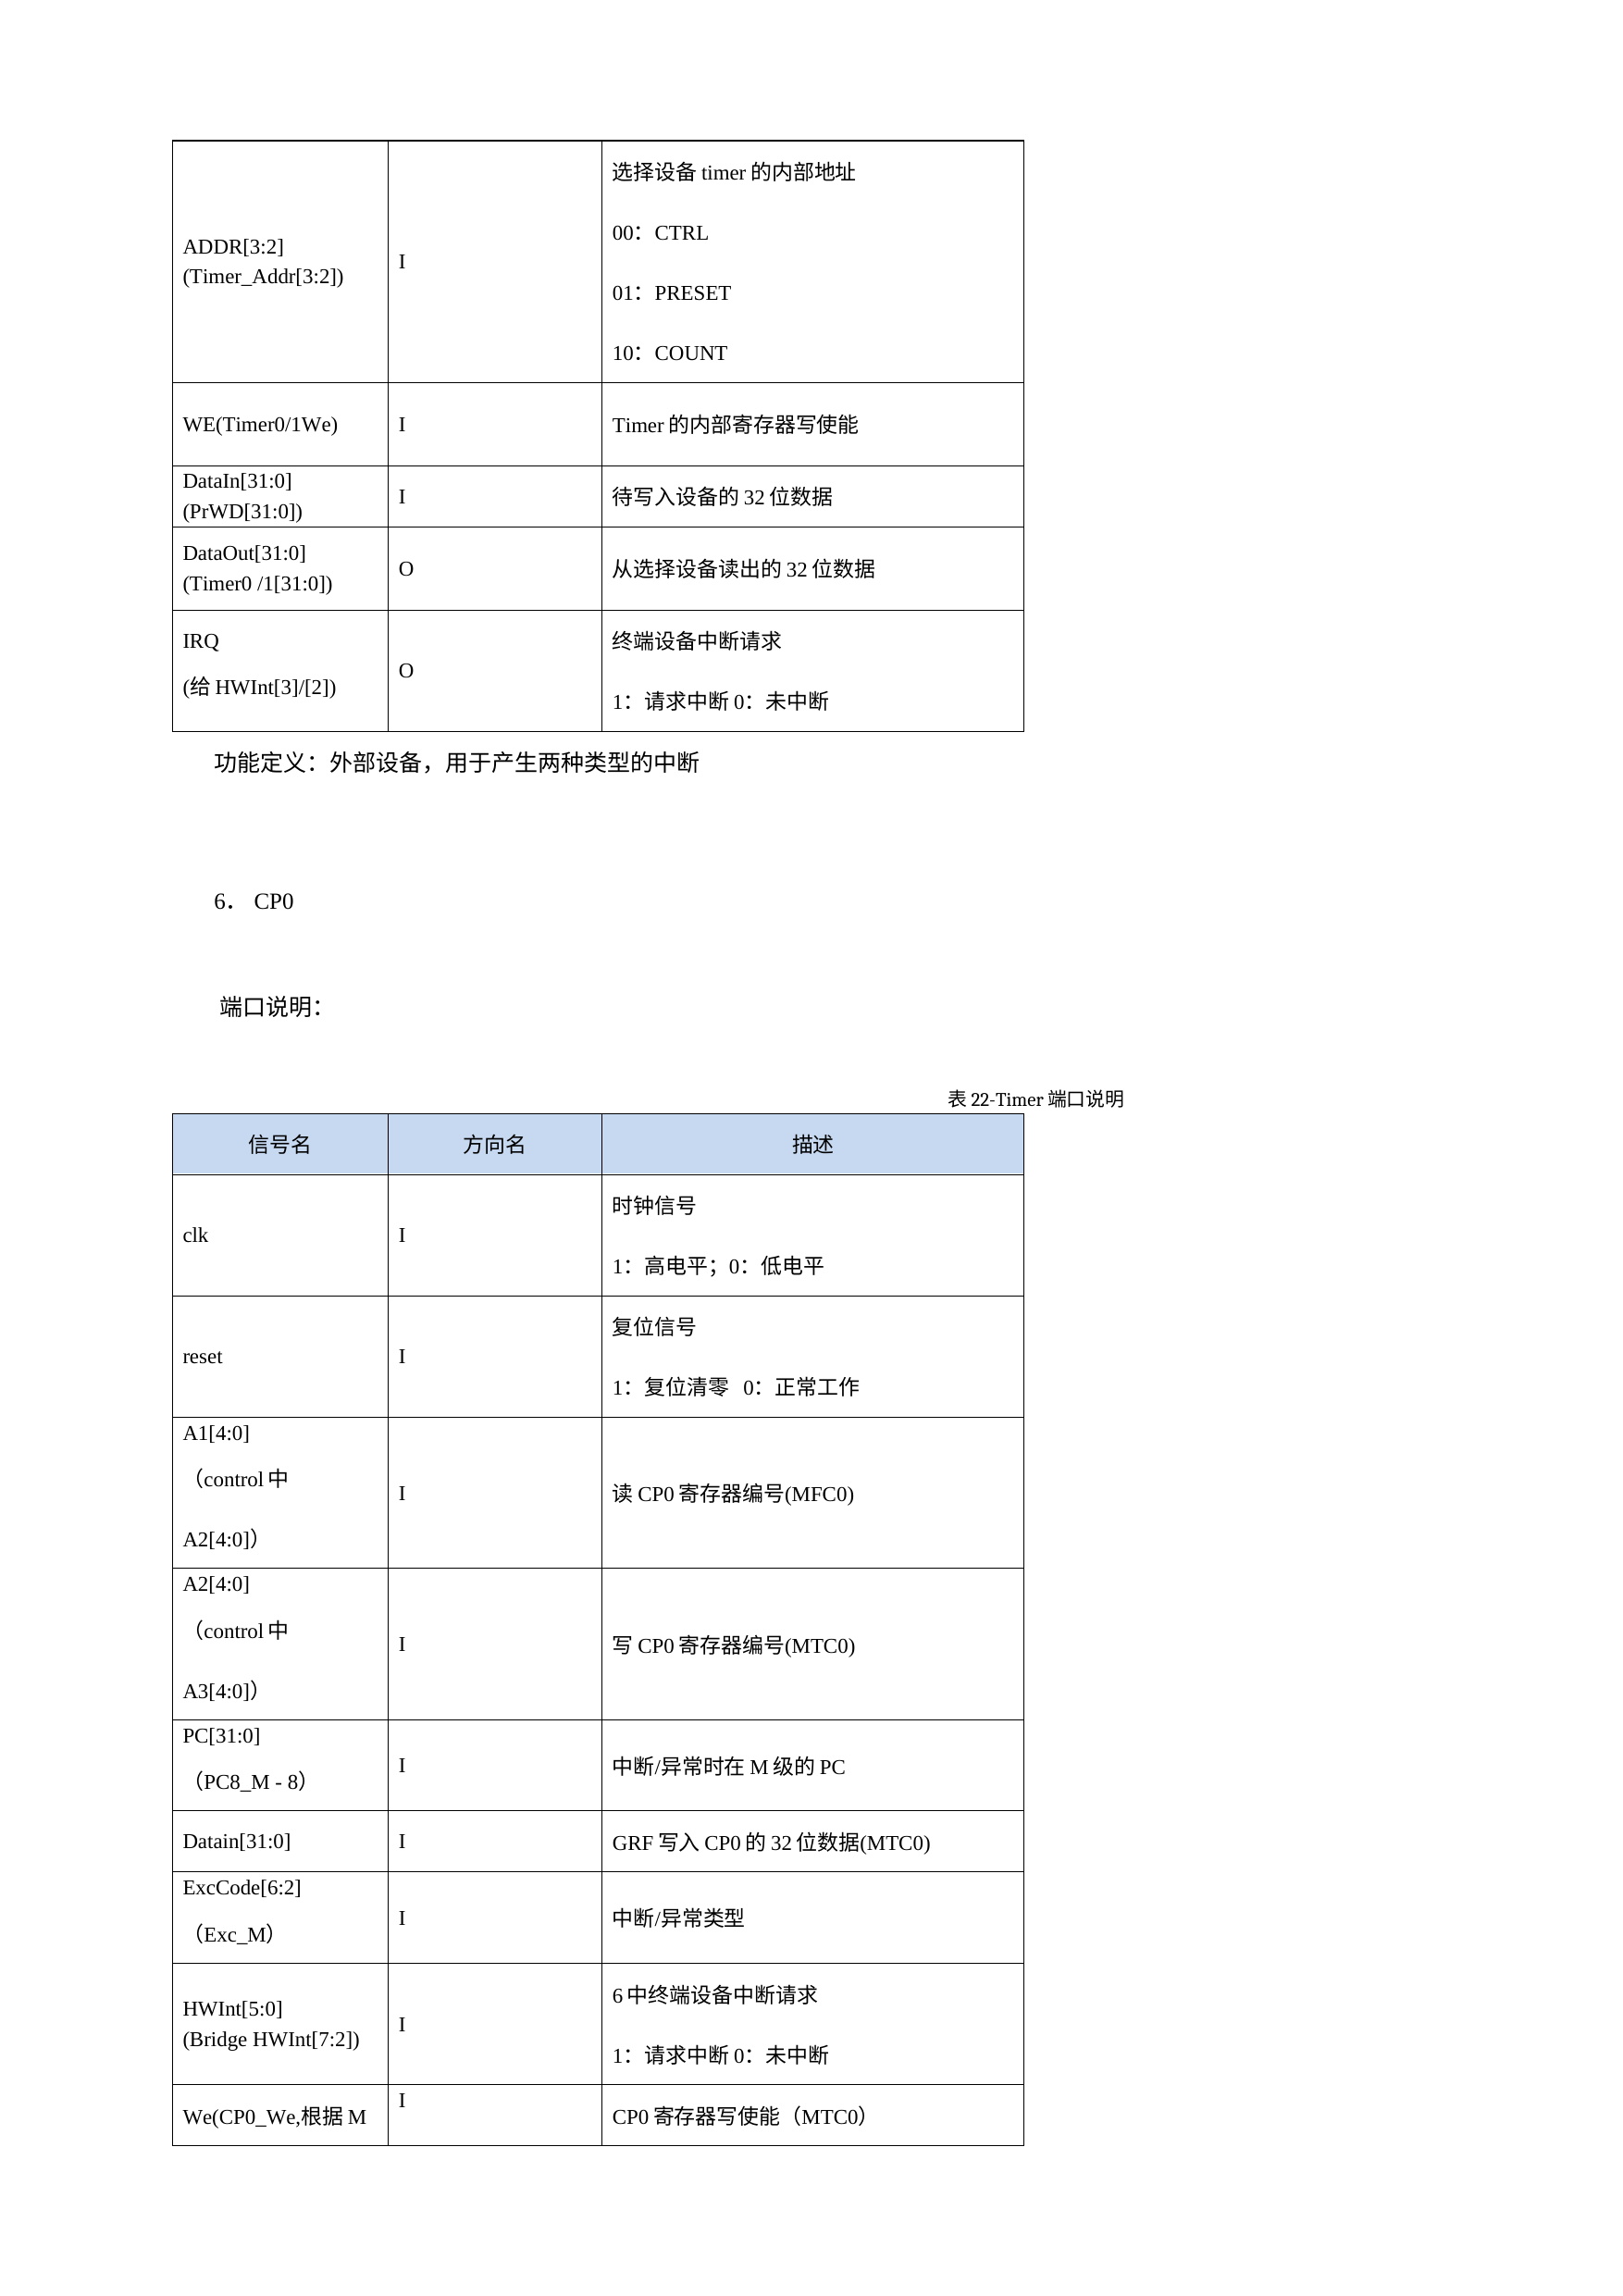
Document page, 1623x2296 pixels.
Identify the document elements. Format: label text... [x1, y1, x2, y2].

text 6． CP0 [173, 869, 1449, 929]
table_cell Datain[31:0] [173, 1811, 388, 1871]
table_cell I [389, 142, 601, 381]
table_cell 6中终端设备中断请求 1：请求中断 0：未中断 [602, 1964, 1023, 2084]
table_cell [173, 2085, 388, 2145]
table_header 描述 [602, 1114, 1023, 1173]
table_cell clk [173, 1175, 388, 1295]
table_cell I [389, 1175, 601, 1295]
table_cell I [389, 1569, 601, 1719]
table_cell WE(Timer0/1We) [173, 383, 388, 465]
table_cell 中断/异常时在M级的PC [602, 1720, 1023, 1810]
table_cell 复位信号 1：复位清零 0：正常工作 [602, 1297, 1023, 1417]
table_cell 读CP0寄存器编号(MFC0) [602, 1418, 1023, 1568]
table_cell ExcCode[6:2] （Exc_M） [173, 1872, 388, 1963]
text 端口说明： [173, 975, 1449, 1036]
table_cell I [389, 1720, 601, 1810]
table_cell 写CP0寄存器编号(MTC0) [602, 1569, 1023, 1719]
table_cell 时钟信号 1：高电平；0：低电平 [602, 1175, 1023, 1295]
table_cell GRF写入CP0的32位数据(MTC0) [602, 1811, 1023, 1871]
table_cell O [389, 527, 601, 609]
table_cell ADDR[3:2] (Timer_Addr[3:2]) [173, 142, 388, 381]
table_cell HWInt[5:0] (Bridge HWInt[7:2]) [173, 1964, 388, 2084]
text 表22-Timer端口说明 [659, 1083, 1372, 1112]
table_cell I [389, 1872, 601, 1963]
table_cell O [389, 611, 601, 730]
table_cell CP0寄存器写使能（MTC0） [602, 2085, 1023, 2145]
table_cell DataOut[31:0] (Timer0 /1[31:0]) [173, 527, 388, 609]
table_cell 待写入设备的32位数据 [602, 466, 1023, 526]
table_cell I [389, 1297, 601, 1417]
table_cell I [389, 1418, 601, 1568]
table_cell 中断/异常类型 [602, 1872, 1023, 1963]
table_cell 从选择设备读出的32位数据 [602, 527, 1023, 609]
table_cell A2[4:0] （control中A3[4:0]） [173, 1569, 388, 1719]
table_cell I [389, 1811, 601, 1871]
table_cell I [389, 466, 601, 526]
table_cell I [389, 383, 601, 465]
table_cell DataIn[31:0] (PrWD[31:0]) [173, 466, 388, 526]
table_header 信号名 [173, 1114, 388, 1173]
table_header 方向名 [389, 1114, 601, 1173]
table_cell Timer的内部寄存器写使能 [602, 383, 1023, 465]
table_cell IRQ (给HWInt[3]/[2]) [173, 611, 388, 730]
table_cell I [389, 1964, 601, 2084]
table_cell 终端设备中断请求 1：请求中断 0：未中断 [602, 611, 1023, 730]
table_cell PC[31:0] （PC8_M - 8） [173, 1720, 388, 1810]
table_cell I [389, 2085, 601, 2145]
table_cell reset [173, 1297, 388, 1417]
table_cell A1[4:0] （control中A2[4:0]） [173, 1418, 388, 1568]
table_cell 选择设备timer的内部地址 00：CTRL 01：PRESET 10：COUNT [602, 142, 1023, 381]
text 功能定义：外部设备，用于产生两种类型的中断 [173, 732, 1449, 792]
